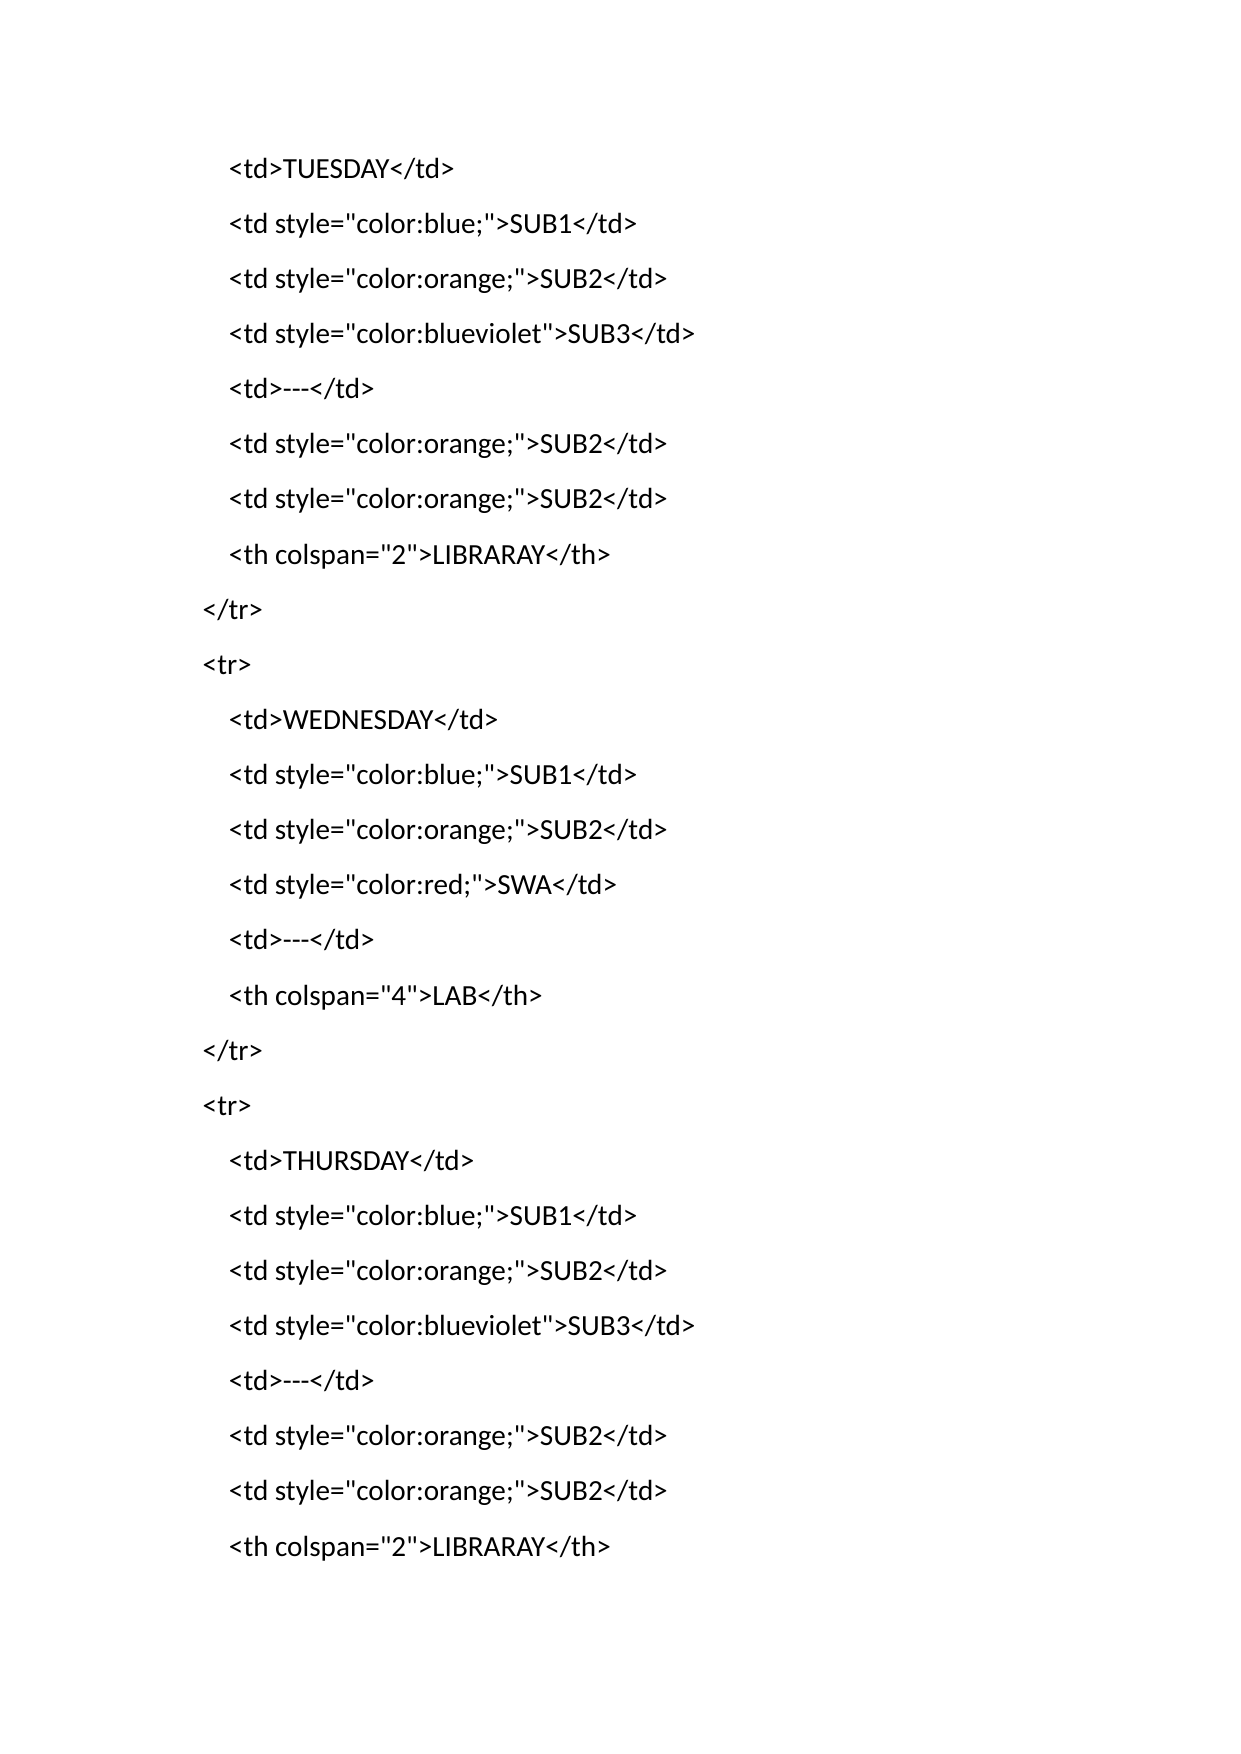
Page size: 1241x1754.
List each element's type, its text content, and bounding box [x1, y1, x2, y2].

text <td>TUESDAY</td> [150, 150, 1090, 186]
text <td style="color:blueviolet">SUB3</td> [150, 315, 1090, 351]
text <td style="color:orange;">SUB2</td> [150, 1472, 1090, 1508]
text <td style="color:blue;">SUB1</td> [150, 205, 1090, 241]
text <tr> [150, 1087, 1090, 1122]
text <th colspan="4">LAB</th> [150, 977, 1090, 1012]
text <td style="color:orange;">SUB2</td> [150, 260, 1090, 296]
text <td>WEDNESDAY</td> [150, 701, 1090, 737]
text </tr> [150, 591, 1090, 626]
text <td style="color:orange;">SUB2</td> [150, 426, 1090, 461]
text <td style="color:orange;">SUB2</td> [150, 811, 1090, 847]
text <tr> [150, 646, 1090, 682]
text <td style="color:orange;">SUB2</td> [150, 1417, 1090, 1453]
text <td style="color:orange;">SUB2</td> [150, 1252, 1090, 1288]
text <td>THURSDAY</td> [150, 1142, 1090, 1177]
text <td style="color:orange;">SUB2</td> [150, 481, 1090, 516]
text <td style="color:red;">SWA</td> [150, 866, 1090, 902]
text <th colspan="2">LIBRARAY</th> [150, 1528, 1090, 1563]
text <td style="color:blue;">SUB1</td> [150, 1197, 1090, 1233]
text <th colspan="2">LIBRARAY</th> [150, 536, 1090, 571]
text <td>---</td> [150, 921, 1090, 957]
text <td style="color:blue;">SUB1</td> [150, 756, 1090, 792]
text <td style="color:blueviolet">SUB3</td> [150, 1307, 1090, 1343]
text <td>---</td> [150, 1362, 1090, 1398]
text <td>---</td> [150, 370, 1090, 406]
text </tr> [150, 1032, 1090, 1067]
